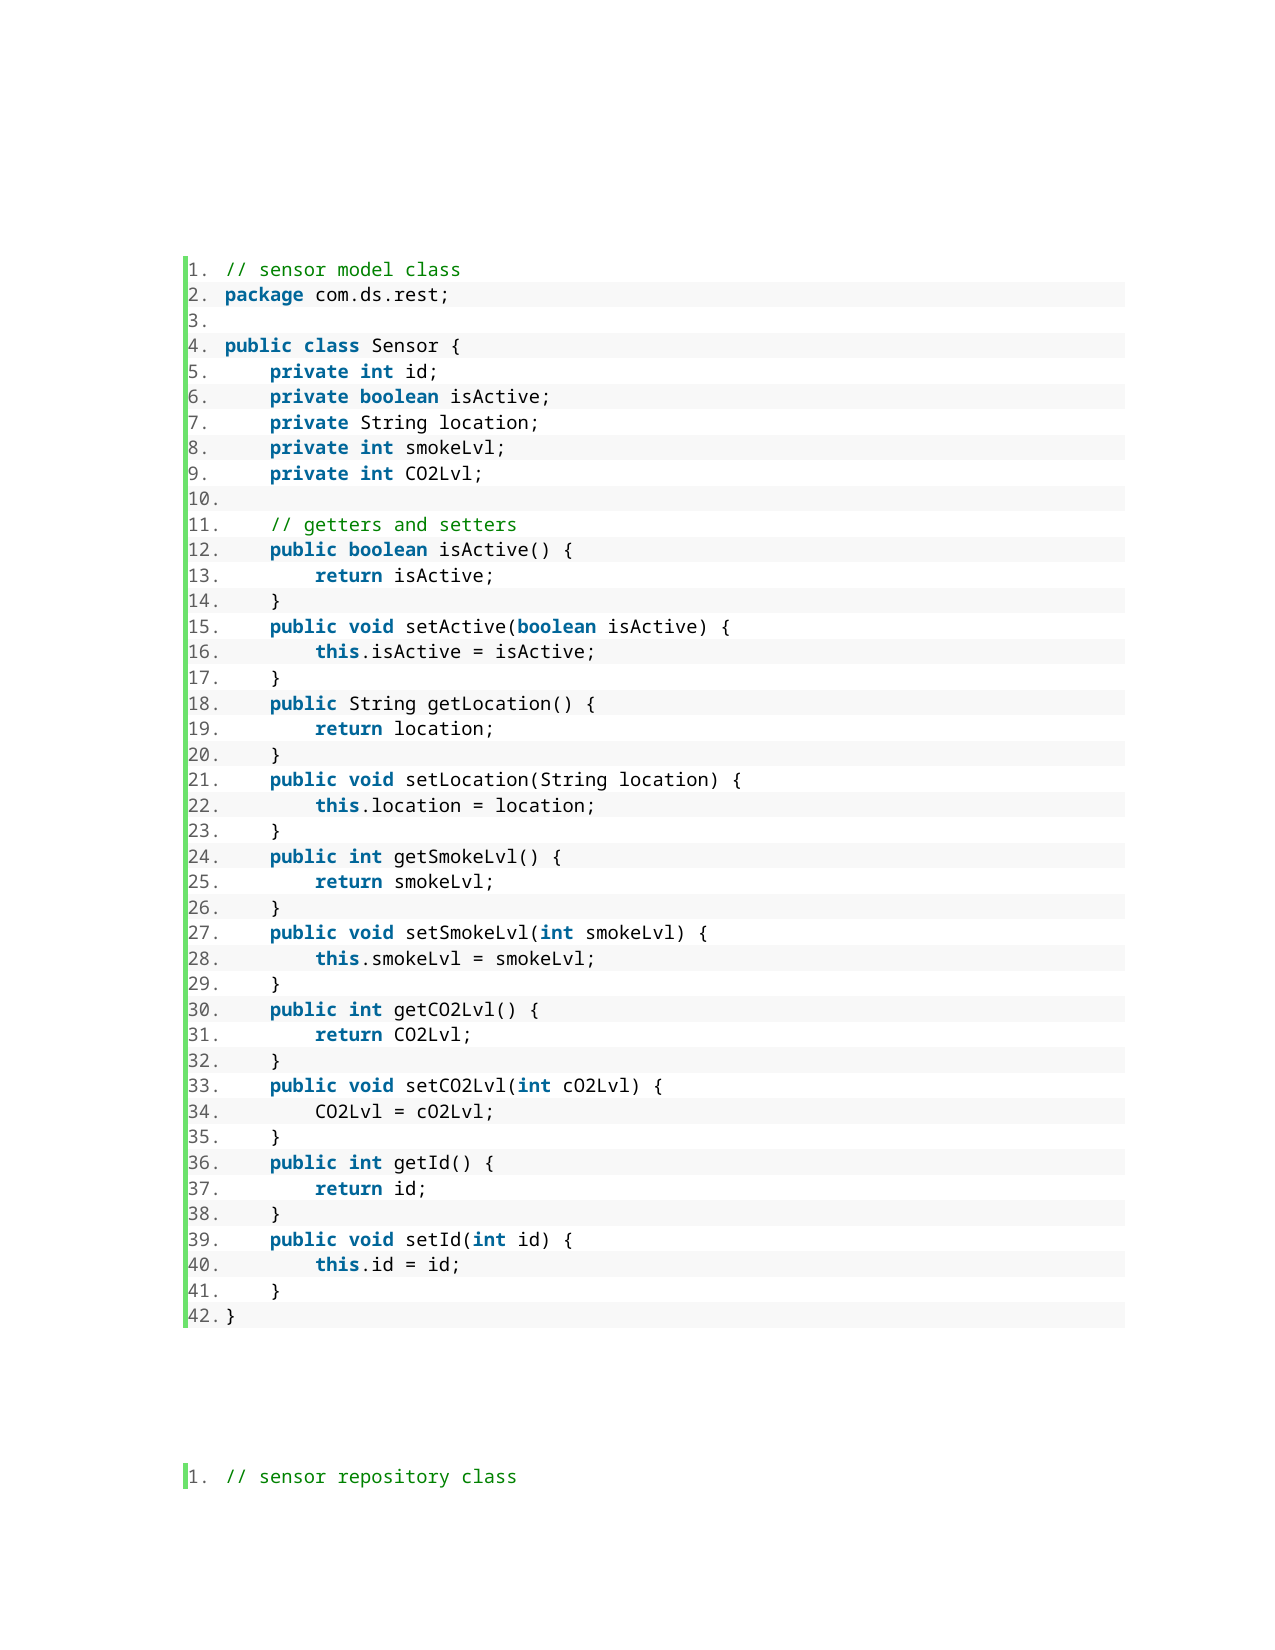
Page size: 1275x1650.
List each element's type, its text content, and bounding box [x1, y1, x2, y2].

list this.smokeLvl = smokeLvl; [188, 945, 1125, 971]
list } [188, 1277, 1125, 1302]
list } [188, 1124, 1125, 1149]
list public void setId(int id) { [188, 1226, 1125, 1251]
list public void setActive(boolean isActive) { [188, 613, 1125, 639]
list // sensor repository class [188, 1463, 1125, 1489]
list private int smokeLvl; [188, 435, 1125, 460]
list } [188, 817, 1125, 843]
list return CO2Lvl; [188, 1022, 1125, 1047]
list package com.ds.rest; [188, 282, 1125, 307]
list public void setSmokeLvl(int smokeLvl) { [188, 919, 1125, 945]
list public boolean isActive() { [188, 537, 1125, 562]
list this.location = location; [188, 792, 1125, 817]
list } [188, 894, 1125, 919]
list public void setCO2Lvl(int cO2Lvl) { [188, 1073, 1125, 1098]
list } [188, 588, 1125, 613]
list public int getSmokeLvl() { [188, 843, 1125, 868]
list public void setLocation(String location) { [188, 766, 1125, 792]
list } [188, 1302, 1125, 1328]
list public class Sensor { [188, 333, 1125, 358]
list } [188, 741, 1125, 766]
list private int CO2Lvl; [188, 460, 1125, 486]
list public int getCO2Lvl() { [188, 996, 1125, 1022]
list private int id; [188, 358, 1125, 384]
list } [188, 1200, 1125, 1226]
list public int getId() { [188, 1149, 1125, 1175]
list CO2Lvl = cO2Lvl; [188, 1098, 1125, 1124]
list this.isActive = isActive; [188, 639, 1125, 664]
list // sensor model class [188, 256, 1125, 282]
list return id; [188, 1175, 1125, 1200]
list return isActive; [188, 562, 1125, 588]
list public String getLocation() { [188, 690, 1125, 715]
list // getters and setters [188, 511, 1125, 537]
list private String location; [188, 409, 1125, 435]
list } [188, 1047, 1125, 1073]
list } [188, 971, 1125, 996]
list return location; [188, 715, 1125, 741]
list this.id = id; [188, 1251, 1125, 1277]
list } [188, 664, 1125, 690]
list private boolean isActive; [188, 384, 1125, 409]
list return smokeLvl; [188, 868, 1125, 894]
